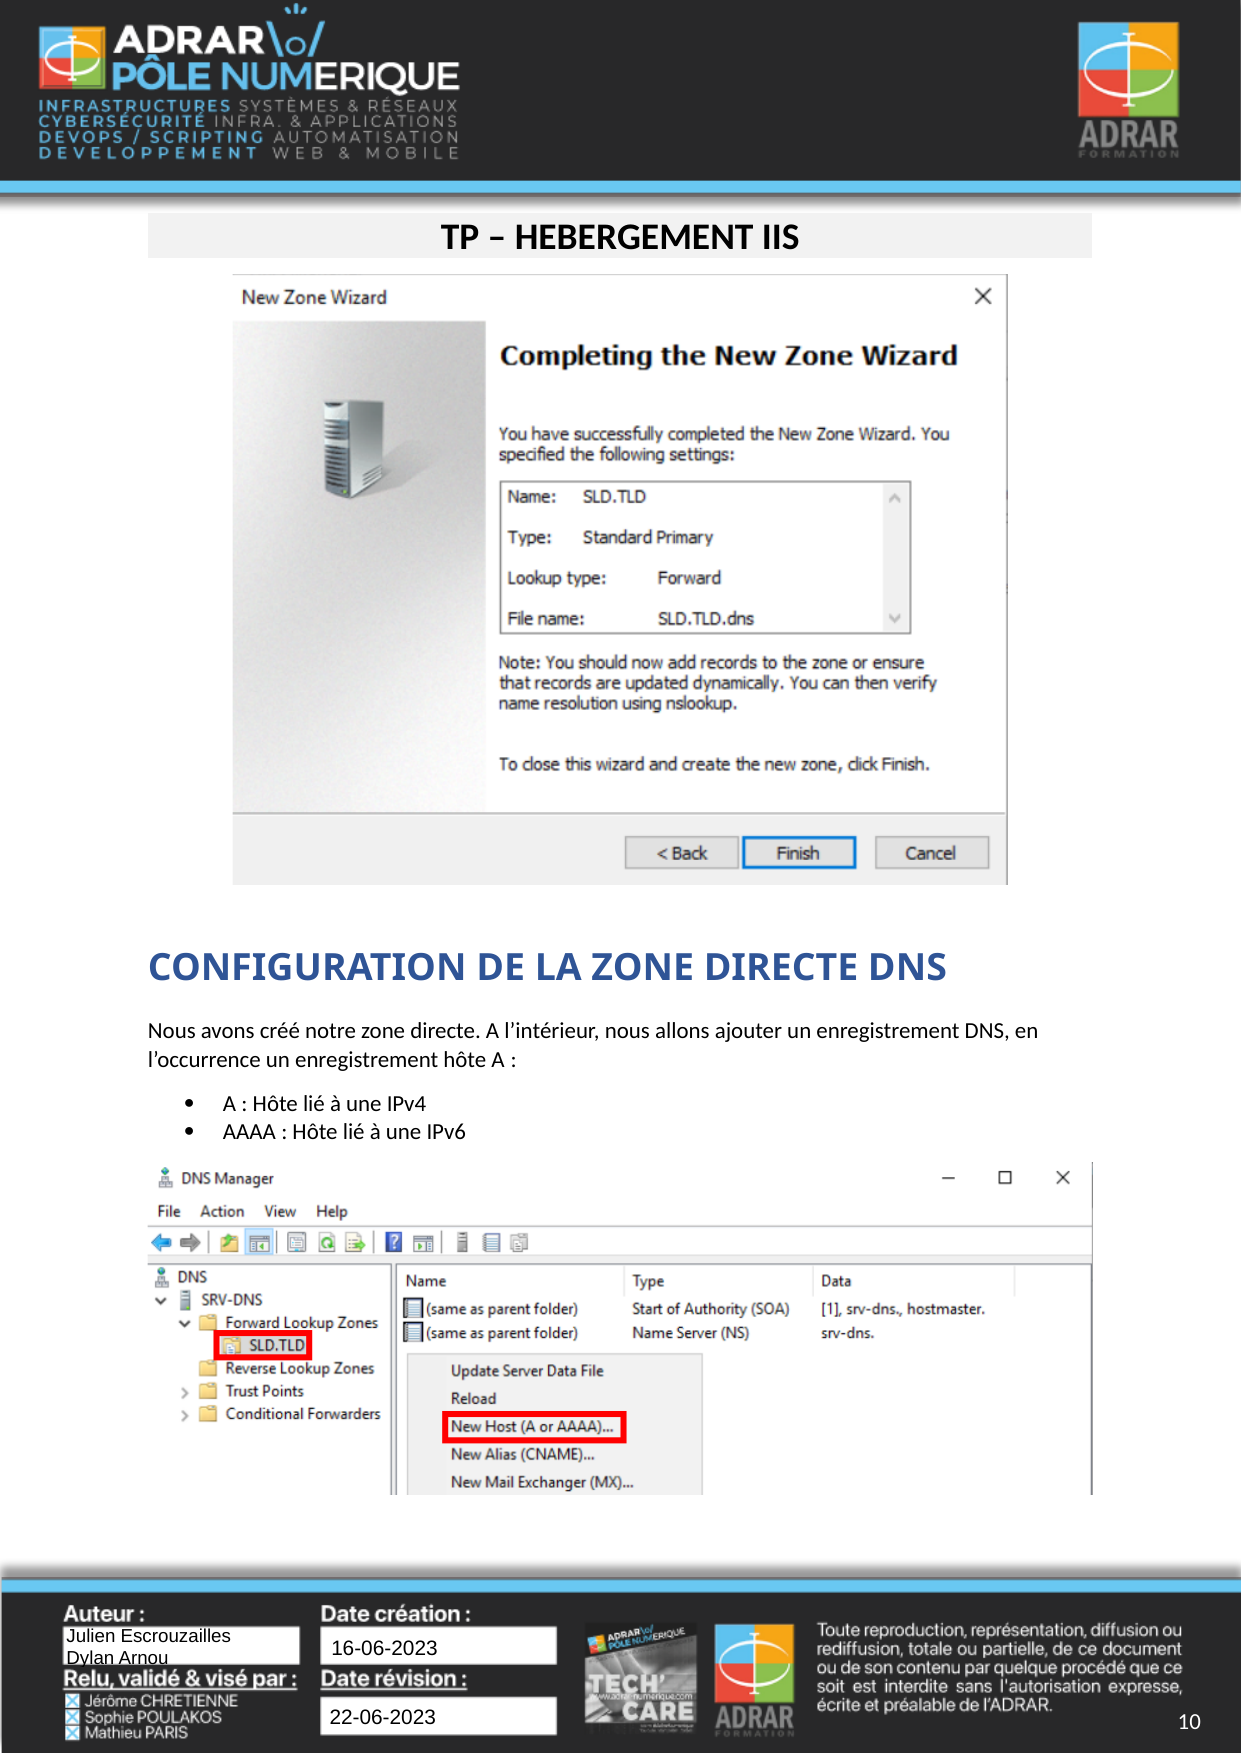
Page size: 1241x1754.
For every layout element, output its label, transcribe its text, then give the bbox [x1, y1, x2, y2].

list AAAA : Hôte lié à une IPv6 [185, 1117, 1092, 1145]
subtitle Configuration de la zone directe DNS [148, 941, 1092, 992]
picture [232, 274, 1008, 885]
picture [147, 1162, 1093, 1495]
picture [0, 0, 1241, 197]
list A : Hôte lié à une IPv4 [185, 1089, 1092, 1117]
picture [1, 1577, 1241, 1753]
text Nous avons créé notre zone directe. A l’intérieur, nous allons ajouter un enregistrement DNS, en l’occurrence un enregistrement hôte A : [148, 1017, 1092, 1073]
